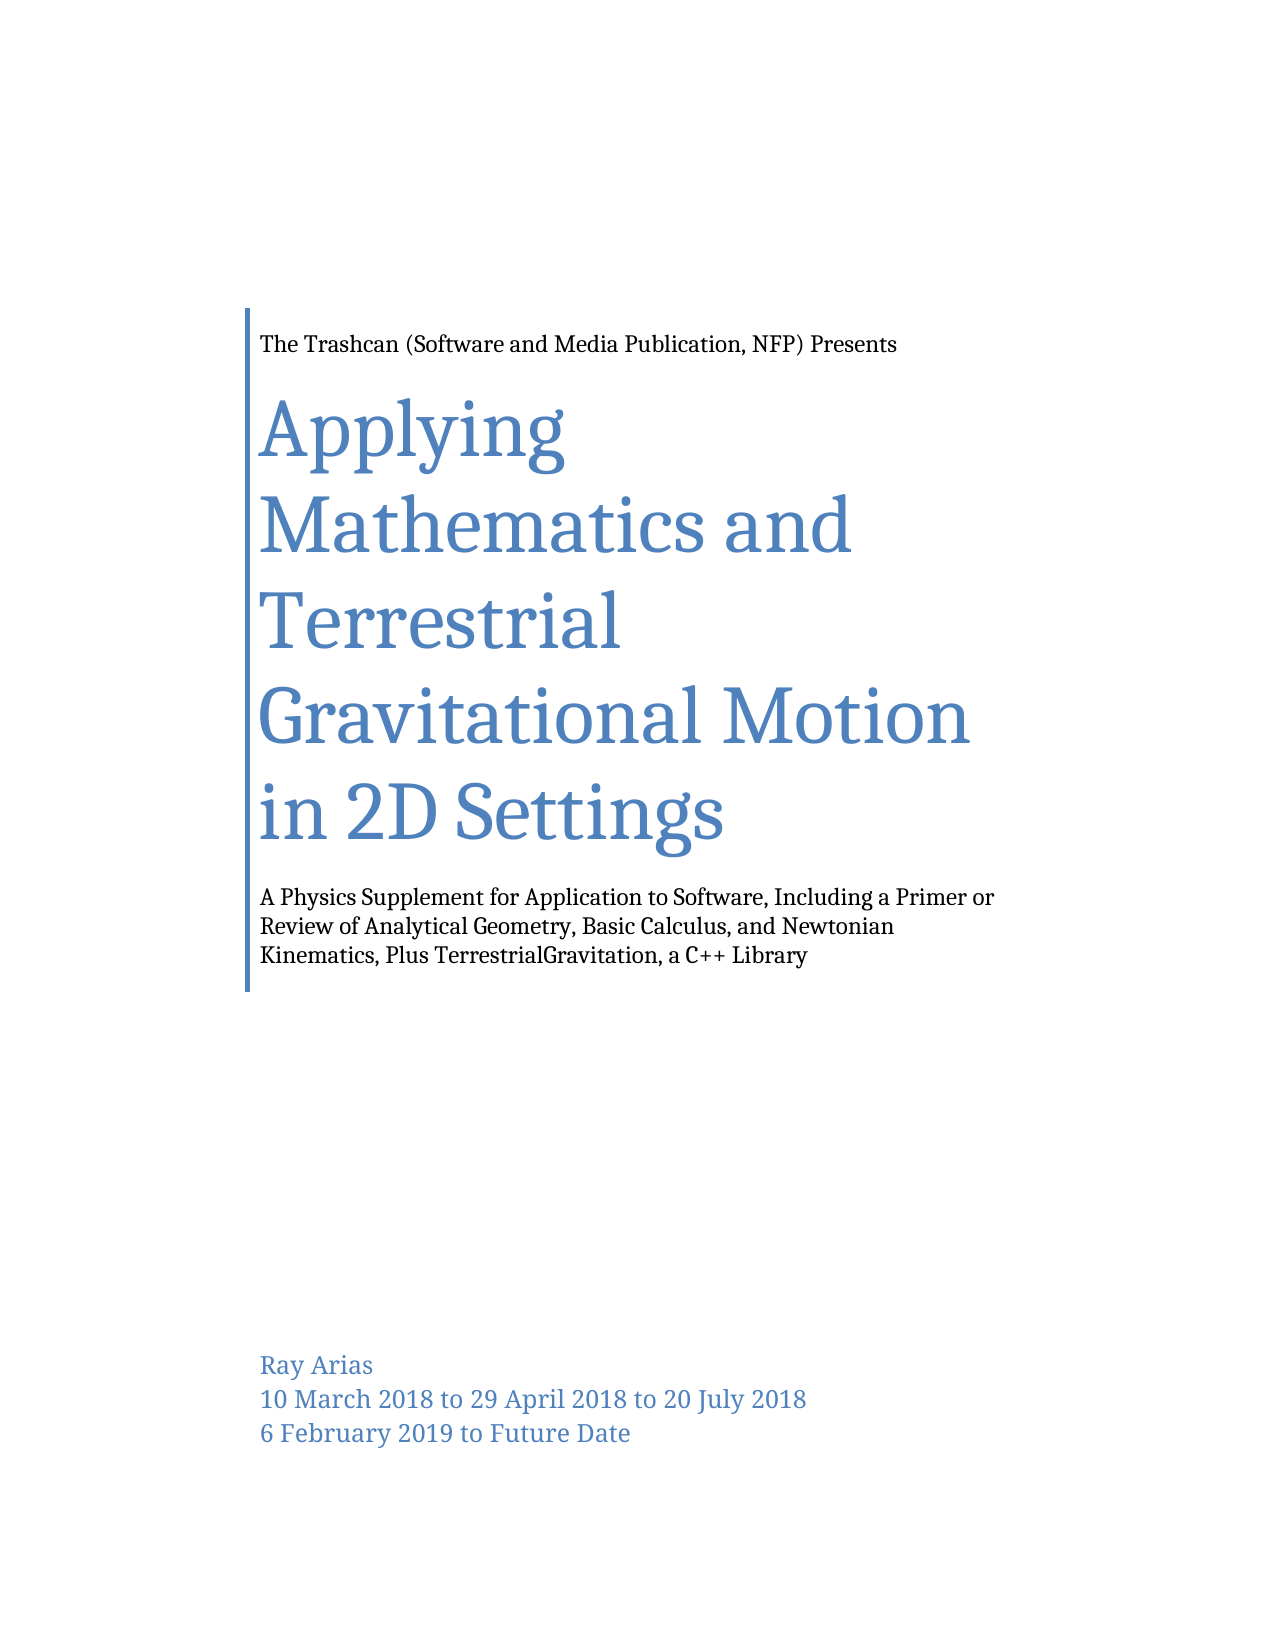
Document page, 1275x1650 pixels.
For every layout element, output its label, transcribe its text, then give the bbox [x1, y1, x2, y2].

table_cell Applying Mathematics and Terrestrial Gravitational Motion in 2D Settings [250, 381, 1027, 861]
table_cell A Physics Supplement for Application to Software, Including a Primer or Review of Analytical Geometry, Basic Calculus, and Newtonian Kinematics, Plus TerrestrialGravitation, a C++ Library [250, 861, 1027, 992]
table_header Ray Arias 10 March 2018 to 29 April 2018 to 20 July 2018 6 February 2019 to Future Date [248, 1325, 1027, 1500]
table_header The Trashcan (Software and Media Publication, NFP) Presents [250, 308, 1027, 381]
